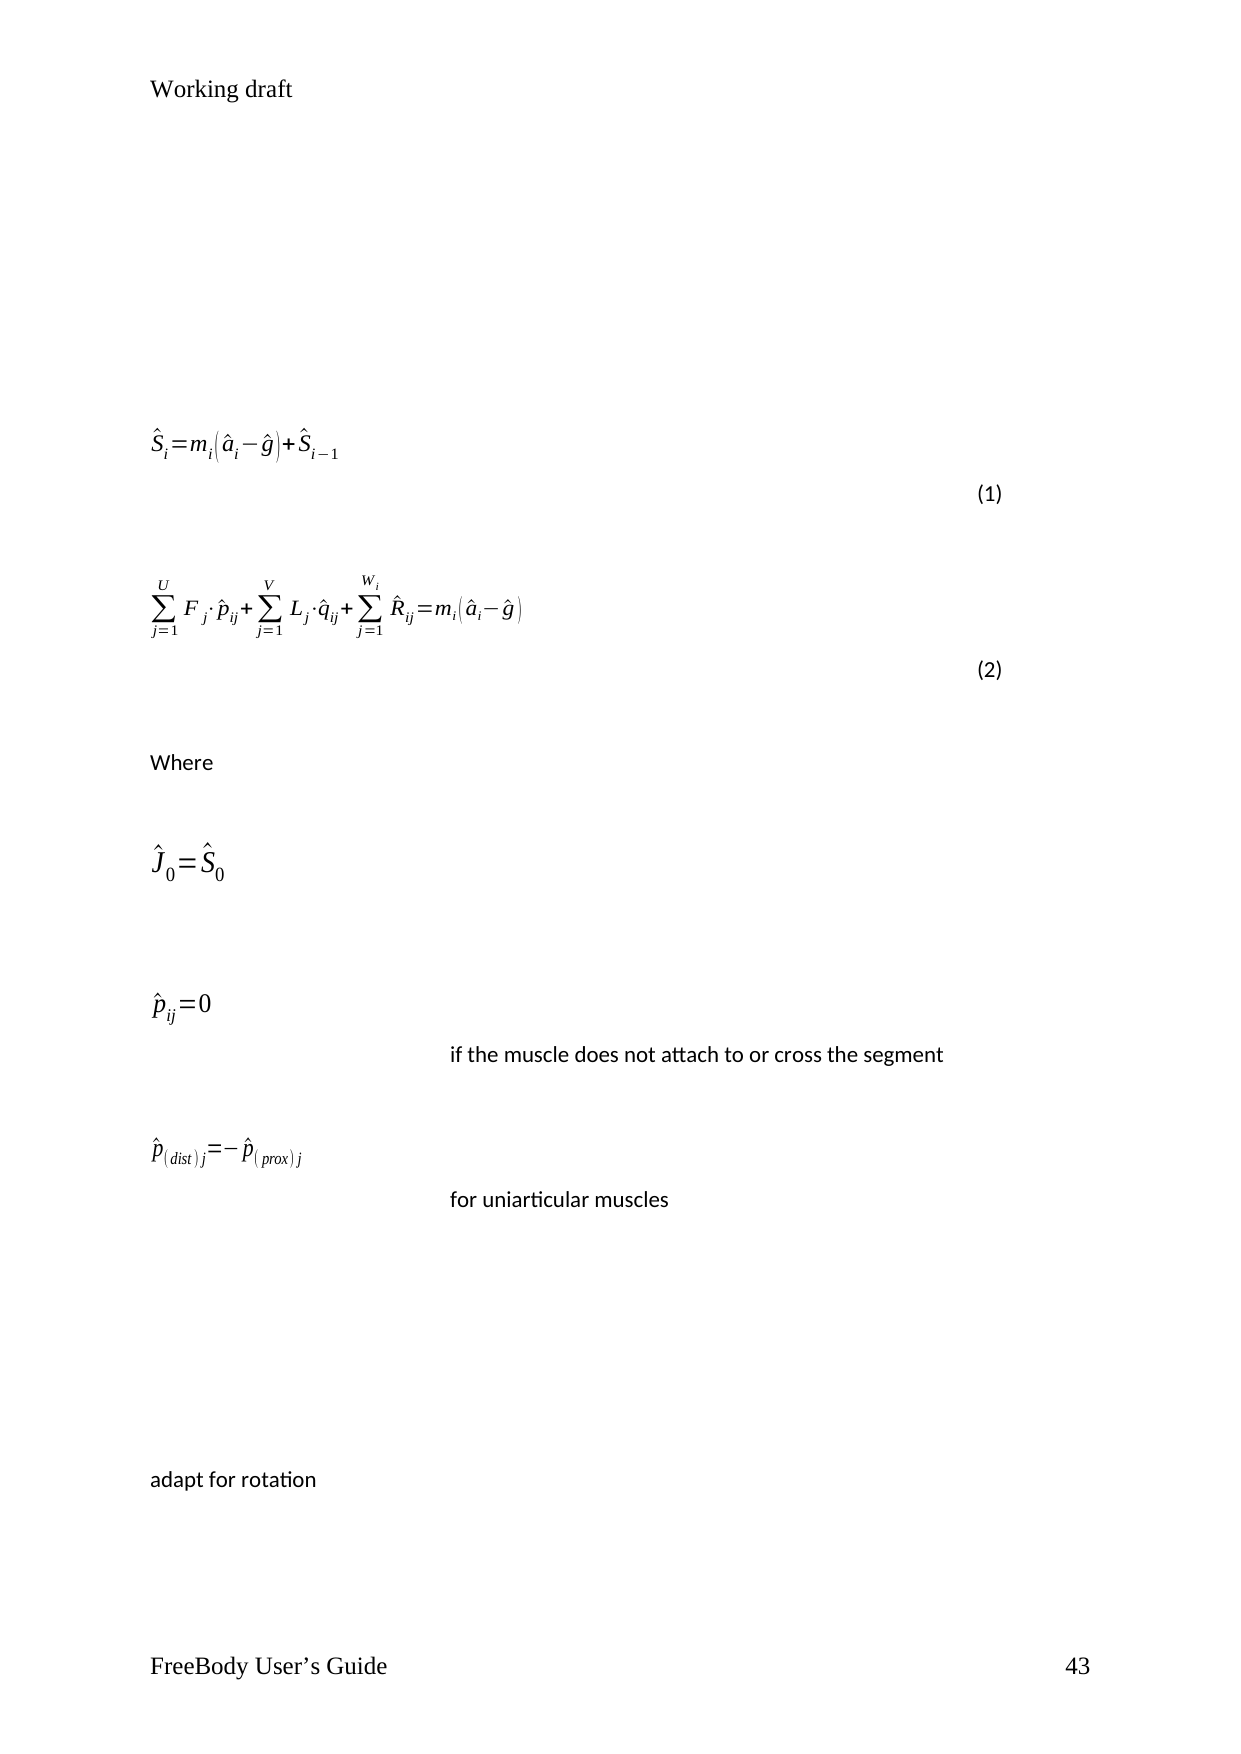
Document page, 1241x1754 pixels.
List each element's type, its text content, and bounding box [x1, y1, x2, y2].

text if the muscle does not attach to or cross the segment [150, 989, 1090, 1068]
text for uniarticular muscles [150, 1133, 1090, 1213]
text adapt for rotation [150, 1465, 1090, 1493]
text (2) [150, 573, 1090, 683]
text Where [150, 748, 1090, 777]
text (1) [150, 428, 1090, 507]
